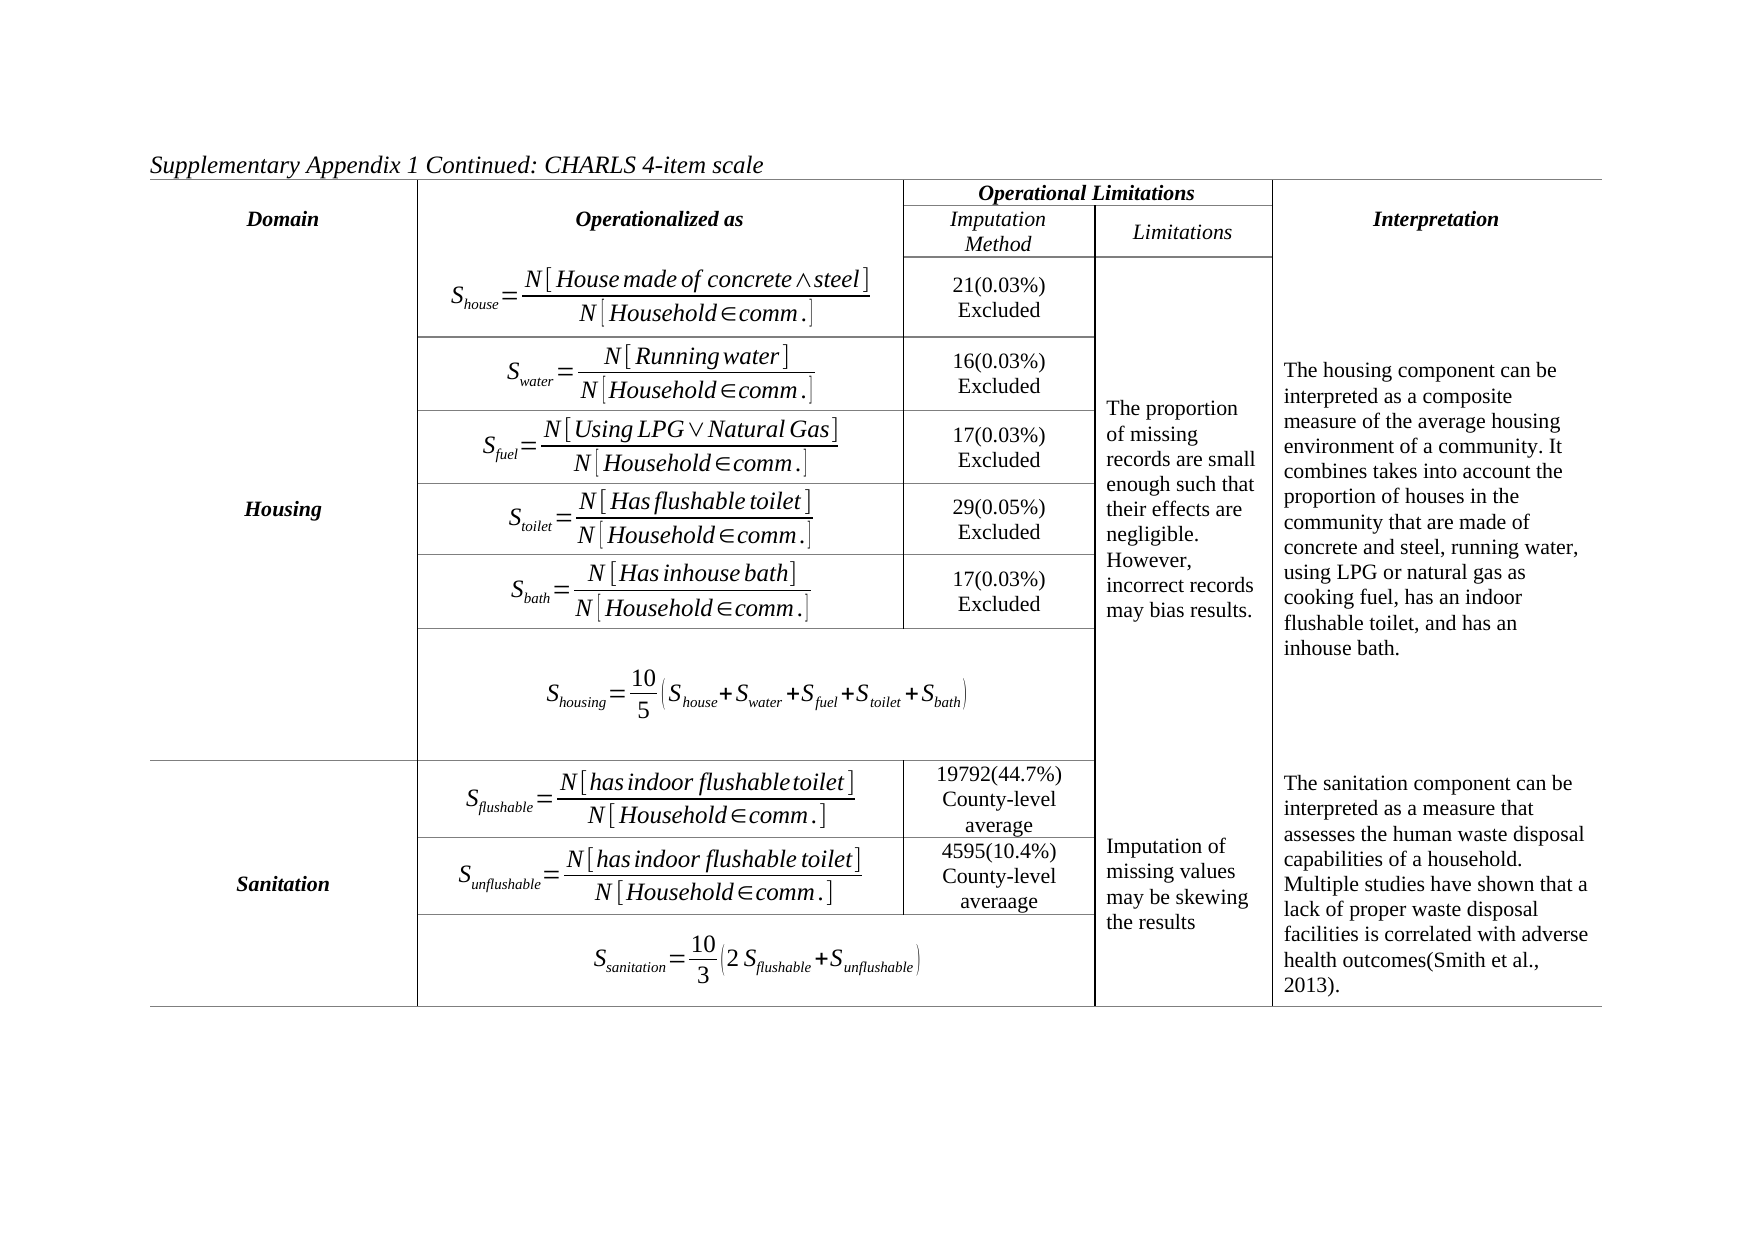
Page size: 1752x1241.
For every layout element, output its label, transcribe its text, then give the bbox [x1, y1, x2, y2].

table_cell Limitations [1096, 206, 1272, 256]
table_cell The proportion of missing records are small enough such that their effects are negligible. However, incorrect records may bias results. [1096, 258, 1272, 760]
table_cell 16(0.03%) Excluded [904, 338, 1094, 410]
table_cell [418, 915, 1094, 1006]
table_header Operational Limitations [904, 180, 1272, 205]
table_header Interpretation [1273, 180, 1602, 256]
table_cell 19792(44.7%) County-level average [904, 761, 1094, 837]
table_cell [418, 484, 903, 554]
text Supplementary Appendix 1 Continued: CHARLS 4-item scale [150, 150, 1602, 179]
table_cell [418, 555, 903, 628]
table_cell The sanitation component can be interpreted as a measure that assesses the human waste disposal capabilities of a household. Multiple studies have shown that a lack of proper waste disposal facilities is correlated with adverse health outcomes(Smith et al., 2013). [1273, 760, 1602, 1006]
table_cell 17(0.03%) Excluded [904, 411, 1094, 483]
table_cell [418, 838, 903, 913]
table_cell 21(0.03%) Excluded [904, 258, 1094, 336]
table_cell The housing component can be interpreted as a composite measure of the average housing environment of a community. It combines takes into account the proportion of houses in the community that are made of concrete and steel, running water, using LPG or natural gas as cooking fuel, has an indoor flushable toilet, and has an inhouse bath. [1273, 256, 1602, 760]
table_cell Housing [150, 256, 417, 760]
table_cell 17(0.03%) Excluded [904, 555, 1094, 628]
table_cell [418, 761, 903, 837]
table_cell [418, 629, 1094, 760]
table_cell [418, 256, 903, 336]
table_cell Imputation of missing values may be skewing the results [1096, 760, 1272, 1006]
table_cell [418, 411, 903, 483]
table_cell Sanitation [150, 761, 417, 1006]
table_cell Imputation Method [904, 206, 1094, 256]
table_cell 4595(10.4%) County-level averaage [904, 838, 1094, 913]
table_header Operationalized as [418, 180, 903, 256]
table_cell [418, 338, 903, 410]
table_cell 29(0.05%) Excluded [904, 484, 1094, 554]
table_header Domain [150, 180, 417, 256]
